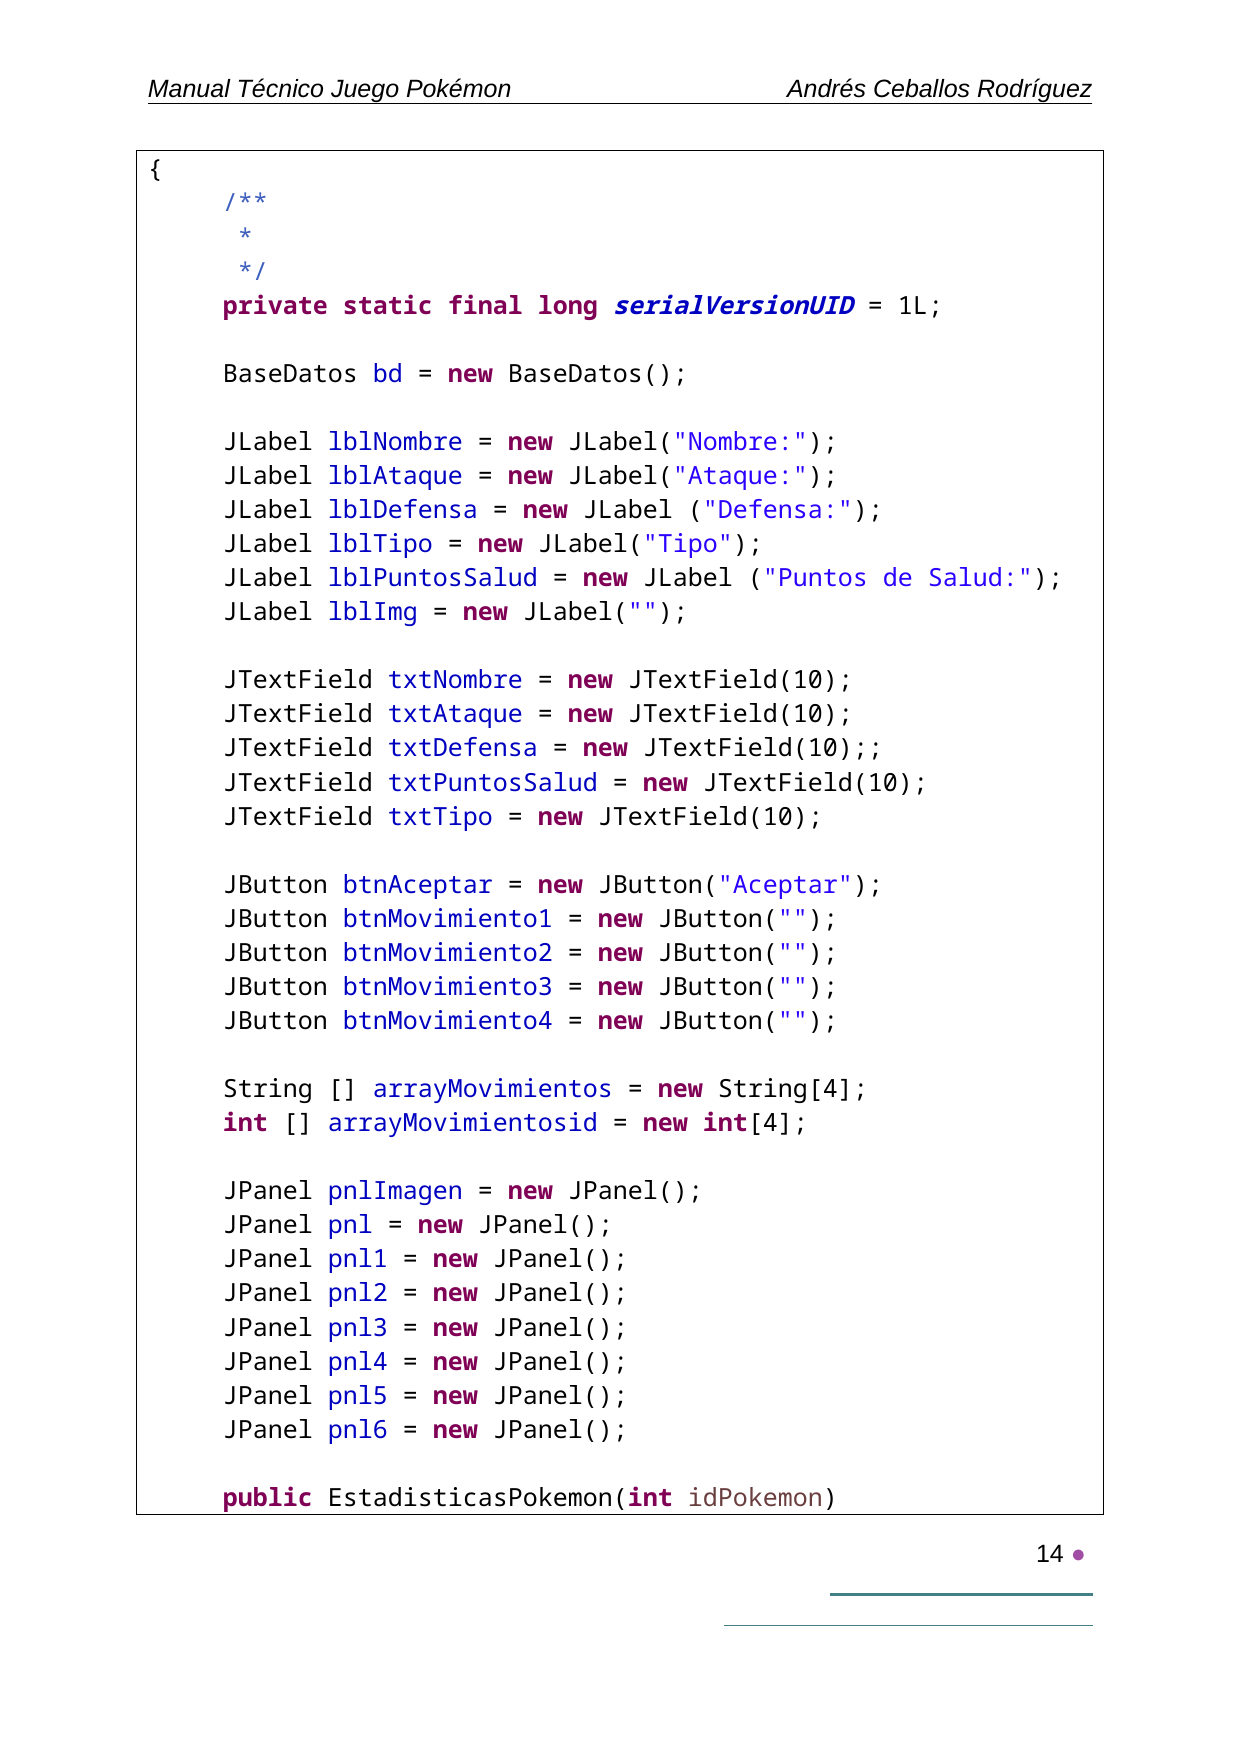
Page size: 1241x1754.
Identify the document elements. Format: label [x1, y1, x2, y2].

table_header [137, 151, 1103, 1513]
